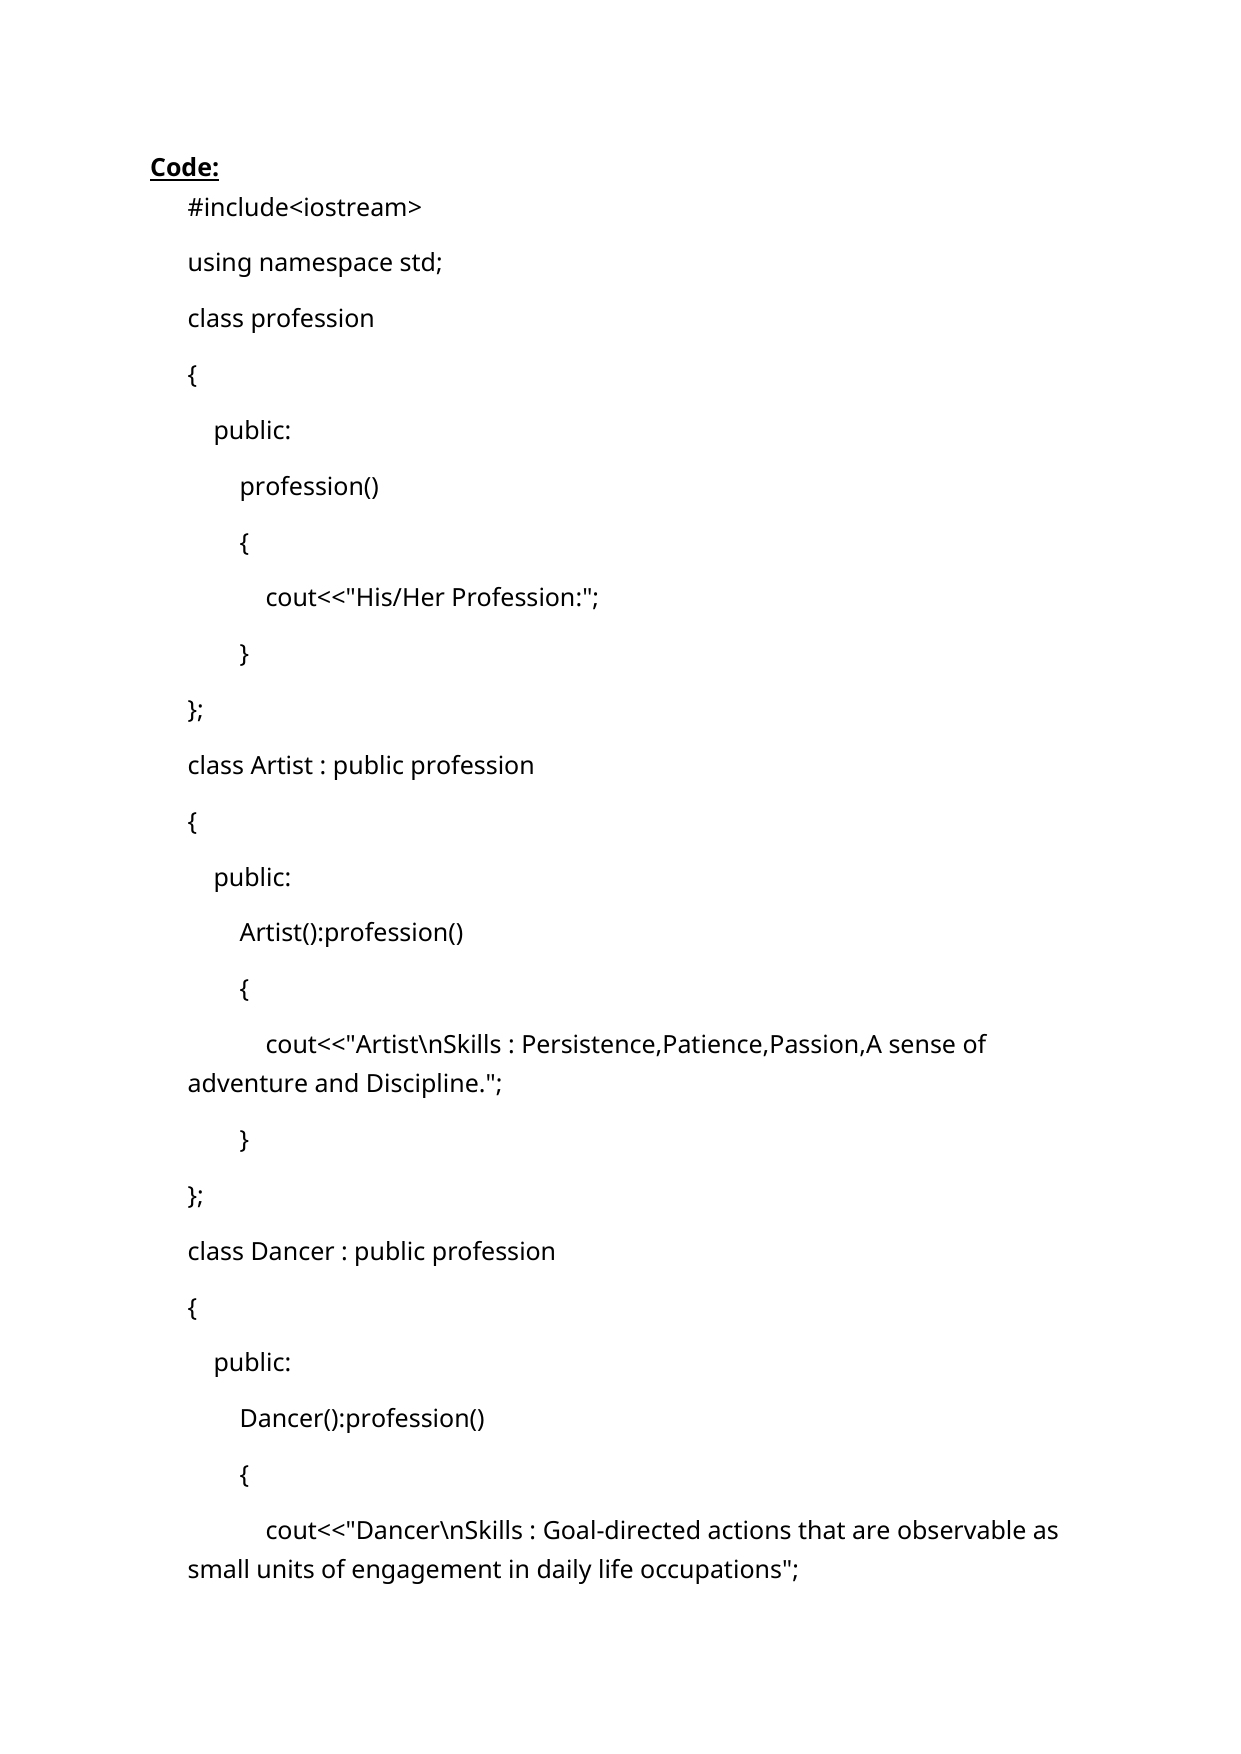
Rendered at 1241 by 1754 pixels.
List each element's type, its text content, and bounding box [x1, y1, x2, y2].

text class Artist : public profession [187, 747, 1090, 782]
text class profession [187, 301, 1090, 335]
text }; [187, 1177, 1090, 1212]
text profession() [187, 468, 1090, 502]
text #include<iostream> [187, 189, 1090, 223]
text } [187, 1122, 1090, 1156]
text cout<<"His/Her Profession:"; [187, 580, 1090, 614]
text cout<<"Artist\nSkills : Persistence,Patience,Passion,A sense of adventure and Discipline."; [187, 1027, 1090, 1100]
text } [187, 636, 1090, 670]
text public: [187, 412, 1090, 447]
text cout<<"Dancer\nSkills : Goal-directed actions that are observable as small units of engagement in daily life occupations"; [187, 1512, 1090, 1586]
text { [187, 1457, 1090, 1491]
text public: [187, 1345, 1090, 1379]
text { [187, 357, 1090, 391]
text { [187, 524, 1090, 558]
text }; [187, 692, 1090, 726]
text { [187, 803, 1090, 837]
text { [187, 971, 1090, 1005]
text Artist():profession() [187, 915, 1090, 949]
text Code: [150, 150, 1090, 184]
text { [187, 1289, 1090, 1323]
text Dancer():profession() [187, 1401, 1090, 1435]
text using namespace std; [187, 245, 1090, 279]
text public: [187, 859, 1090, 893]
text class Dancer : public profession [187, 1233, 1090, 1267]
